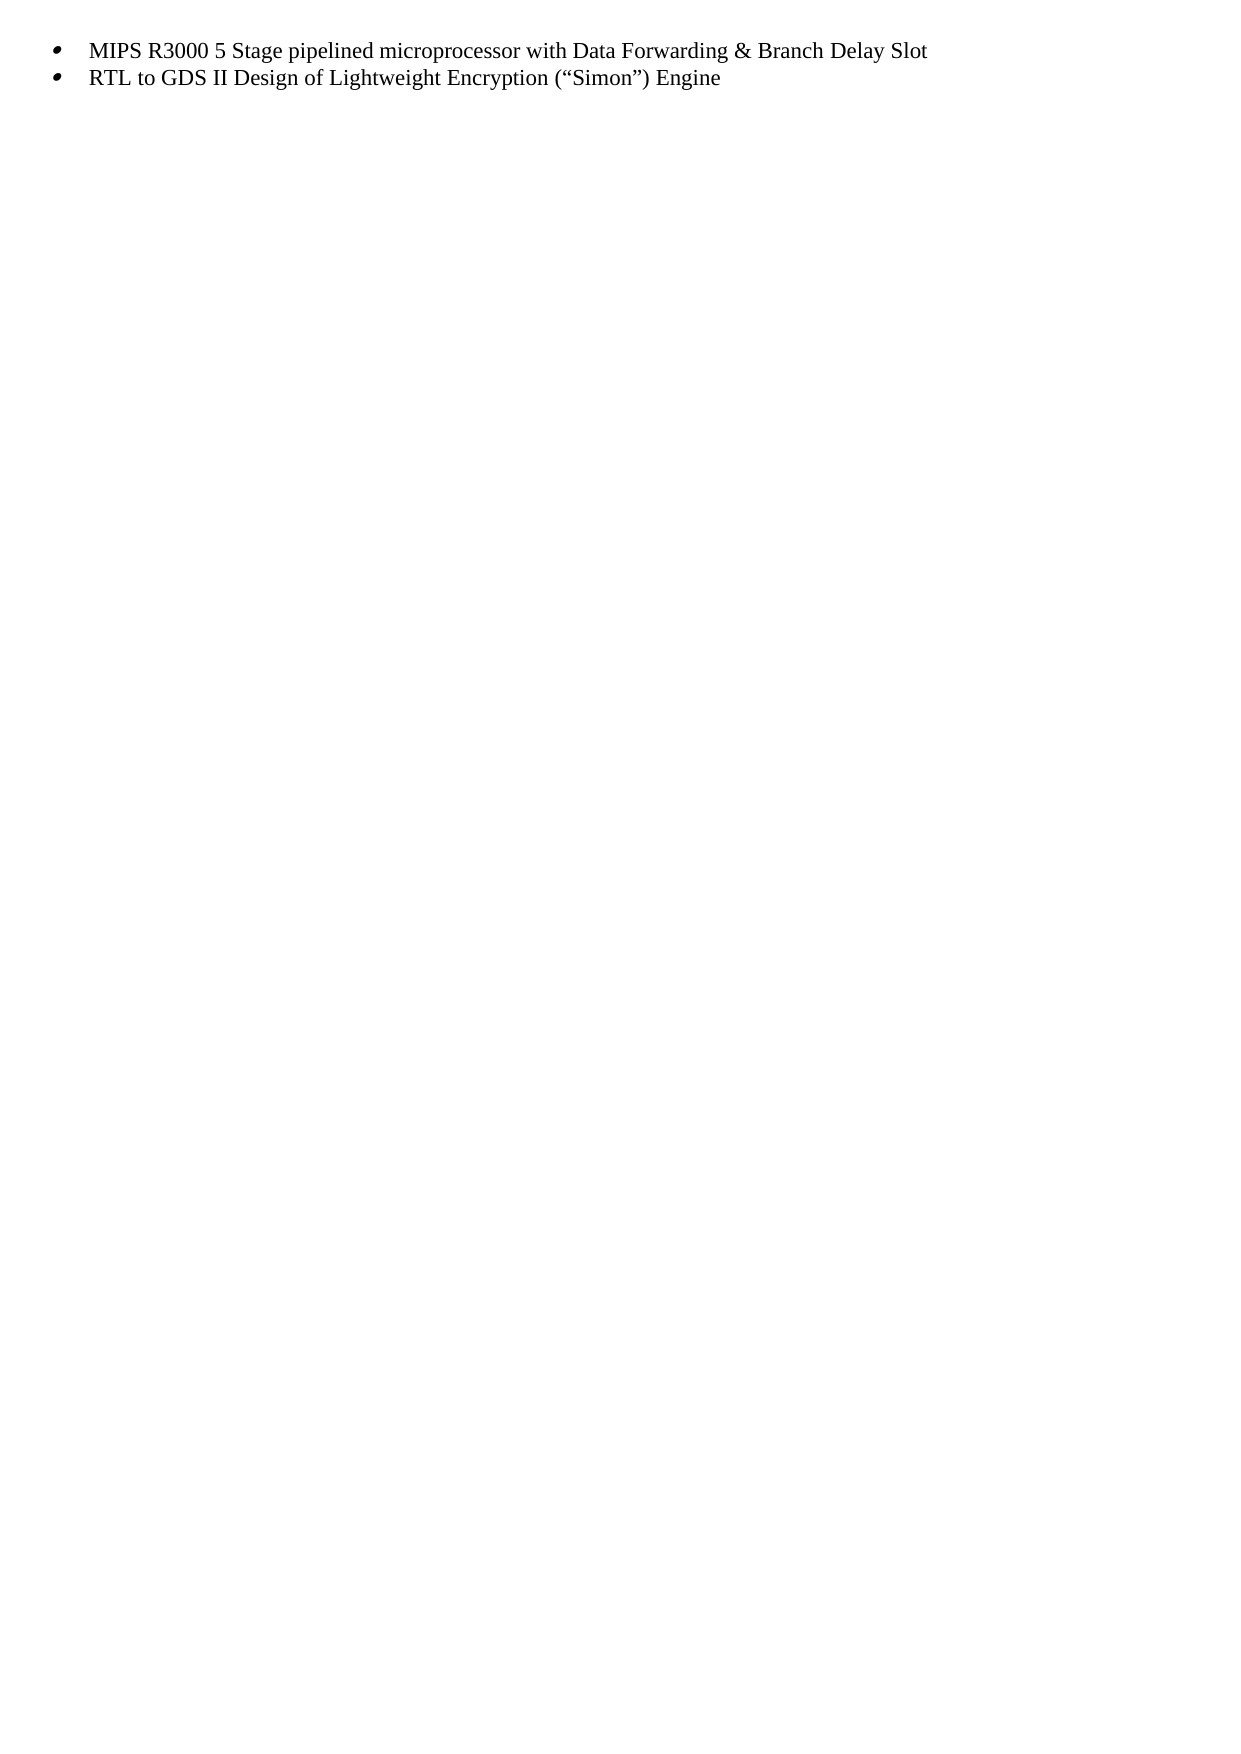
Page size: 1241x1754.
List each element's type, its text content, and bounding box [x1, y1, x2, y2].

list RTL to GDS II Design of Lightweight Encryption (“Simon”) Engine [51, 64, 1226, 90]
list MIPS R3000 5 Stage pipelined microprocessor with Data Forwarding & Branch Delay Slot [51, 37, 1226, 64]
